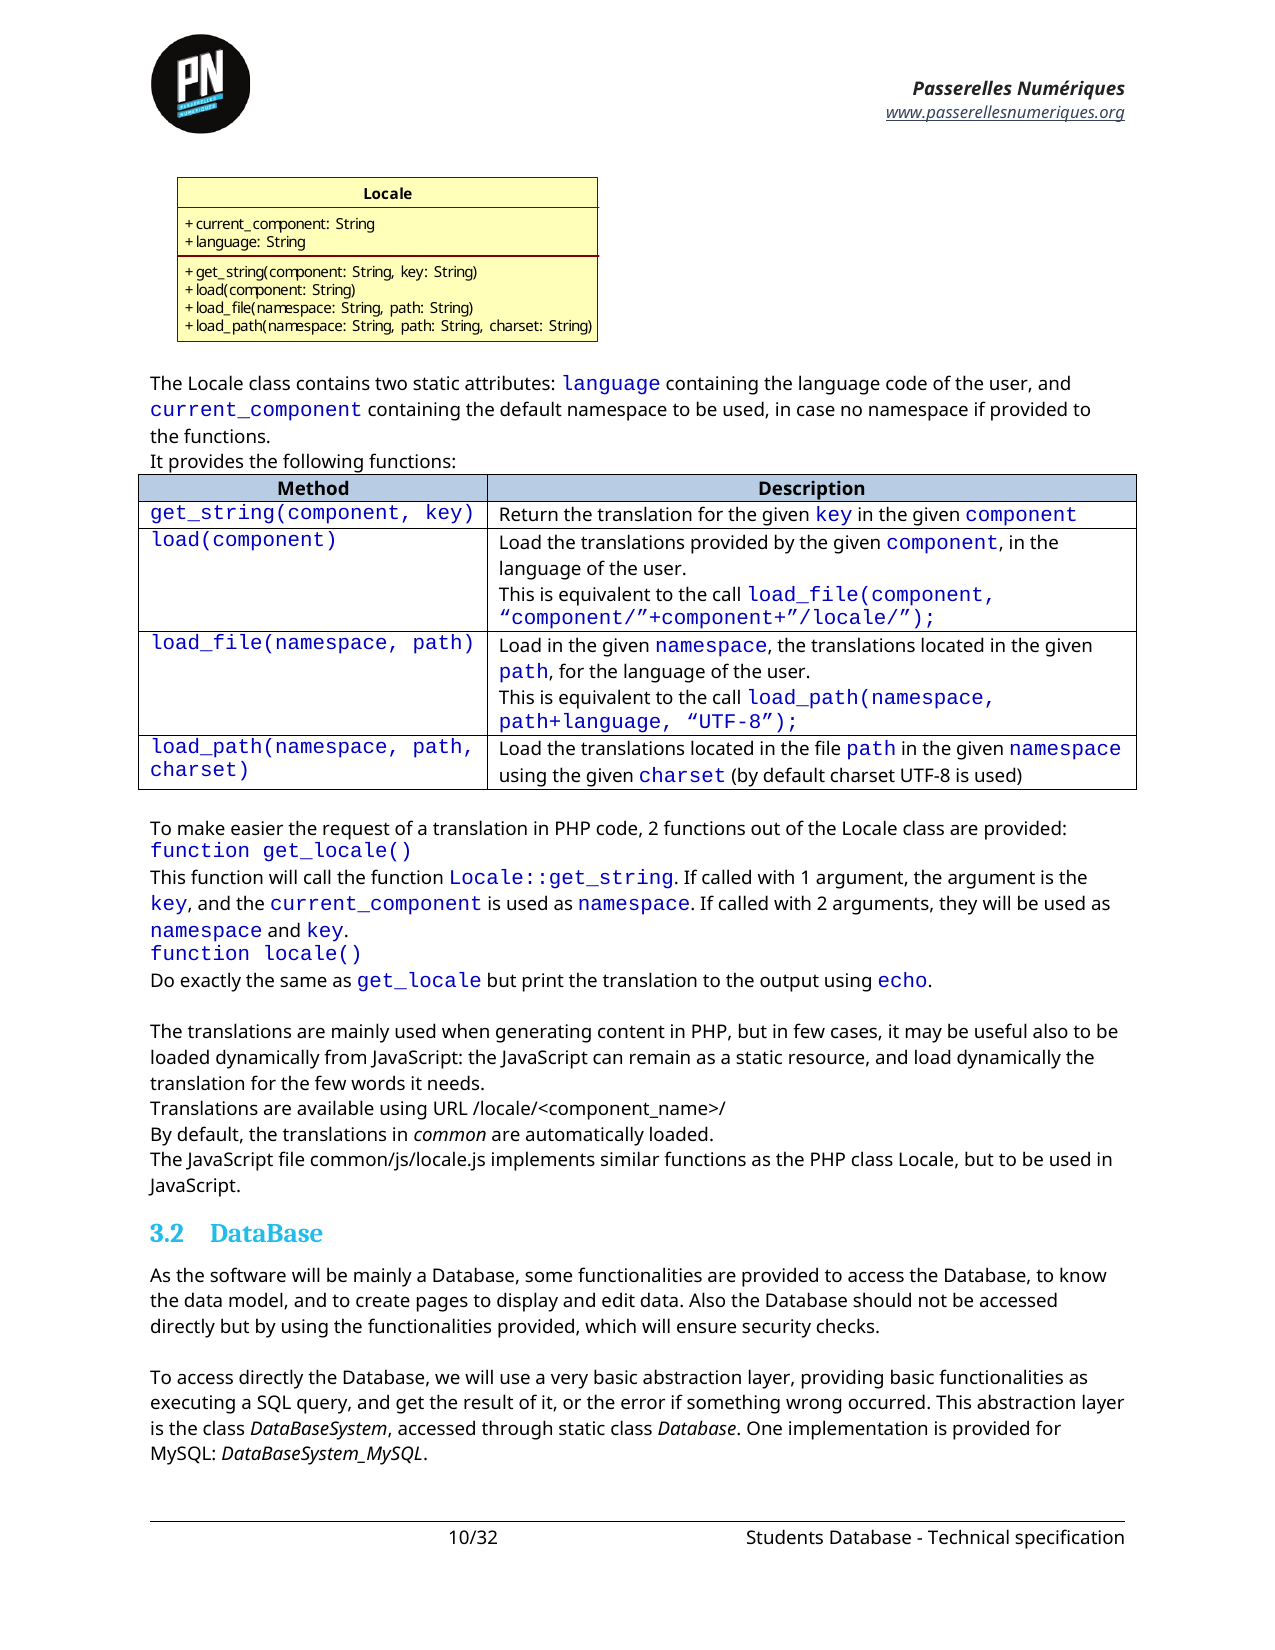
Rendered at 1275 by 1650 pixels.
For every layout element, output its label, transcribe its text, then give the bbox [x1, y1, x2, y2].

text Do exactly the same as get_locale but print the translation to the output using echo. [150, 967, 1125, 993]
text The JavaScript file common/js/locale.js implements similar functions as the PHP class Locale, but to be used in JavaScript. [150, 1146, 1125, 1197]
table_cell Return the translation for the given key in the given component [488, 502, 1136, 528]
text Translations are available using URL /locale/<component_name>/ [150, 1095, 1125, 1121]
text This function will call the function Locale::get_string. If called with 1 argument, the argument is the key, and the current_component is used as namespace. If called with 2 arguments, they will be used as namespace and key. [150, 864, 1125, 943]
text function get_locale() [150, 841, 1125, 864]
table_header Description [488, 475, 1136, 501]
text To access directly the Database, we will use a very basic abstraction layer, providing basic functionalities as executing a SQL query, and get the result of it, or the error if something wrong occurred. This abstraction layer is the class DataBaseSystem, accessed through static class Database. One implementation is provided for MySQL: DataBaseSystem_MySQL. [150, 1364, 1125, 1466]
table_cell Load the translations provided by the given component, in the language of the user. This is equivalent to the call load_file(component, “component/”+component+”/locale/”); [488, 529, 1136, 631]
table_cell Load the translations located in the file path in the given namespace using the given charset (by default charset UTF-8 is used) [488, 736, 1136, 788]
table_cell load_file(namespace, path) [139, 632, 487, 735]
text The Locale class contains two static attributes: language containing the language code of the user, and current_component containing the default namespace to be used, in case no namespace if provided to the functions. [150, 370, 1125, 448]
table_cell get_string(component, key) [139, 502, 487, 528]
text function locale() [150, 943, 1125, 967]
table_header Method [139, 475, 487, 501]
text To make easier the request of a translation in PHP code, 2 functions out of the Locale class are provided: [150, 815, 1125, 841]
text It provides the following functions: [150, 448, 1125, 474]
text By default, the translations in common are automatically loaded. [150, 1121, 1125, 1146]
picture [150, 33, 251, 134]
table_cell Load in the given namespace, the translations located in the given path, for the language of the user. This is equivalent to the call load_path(namespace, path+language, “UTF-8”); [488, 632, 1136, 735]
table_cell load(component) [139, 529, 487, 631]
text The translations are mainly used when generating content in PHP, but in few cases, it may be useful also to be loaded dynamically from JavaScript: the JavaScript can remain as a static resource, and load dynamically the translation for the few words it needs. [150, 1019, 1125, 1095]
table_cell load_path(namespace, path, charset) [139, 736, 487, 788]
text As the software will be mainly a Database, some functionalities are provided to access the Database, to know the data model, and to create pages to display and edit data. Also the Database should not be accessed directly but by using the functionalities provided, which will ensure security checks. [150, 1262, 1125, 1338]
subtitle DataBase [150, 1218, 1125, 1249]
